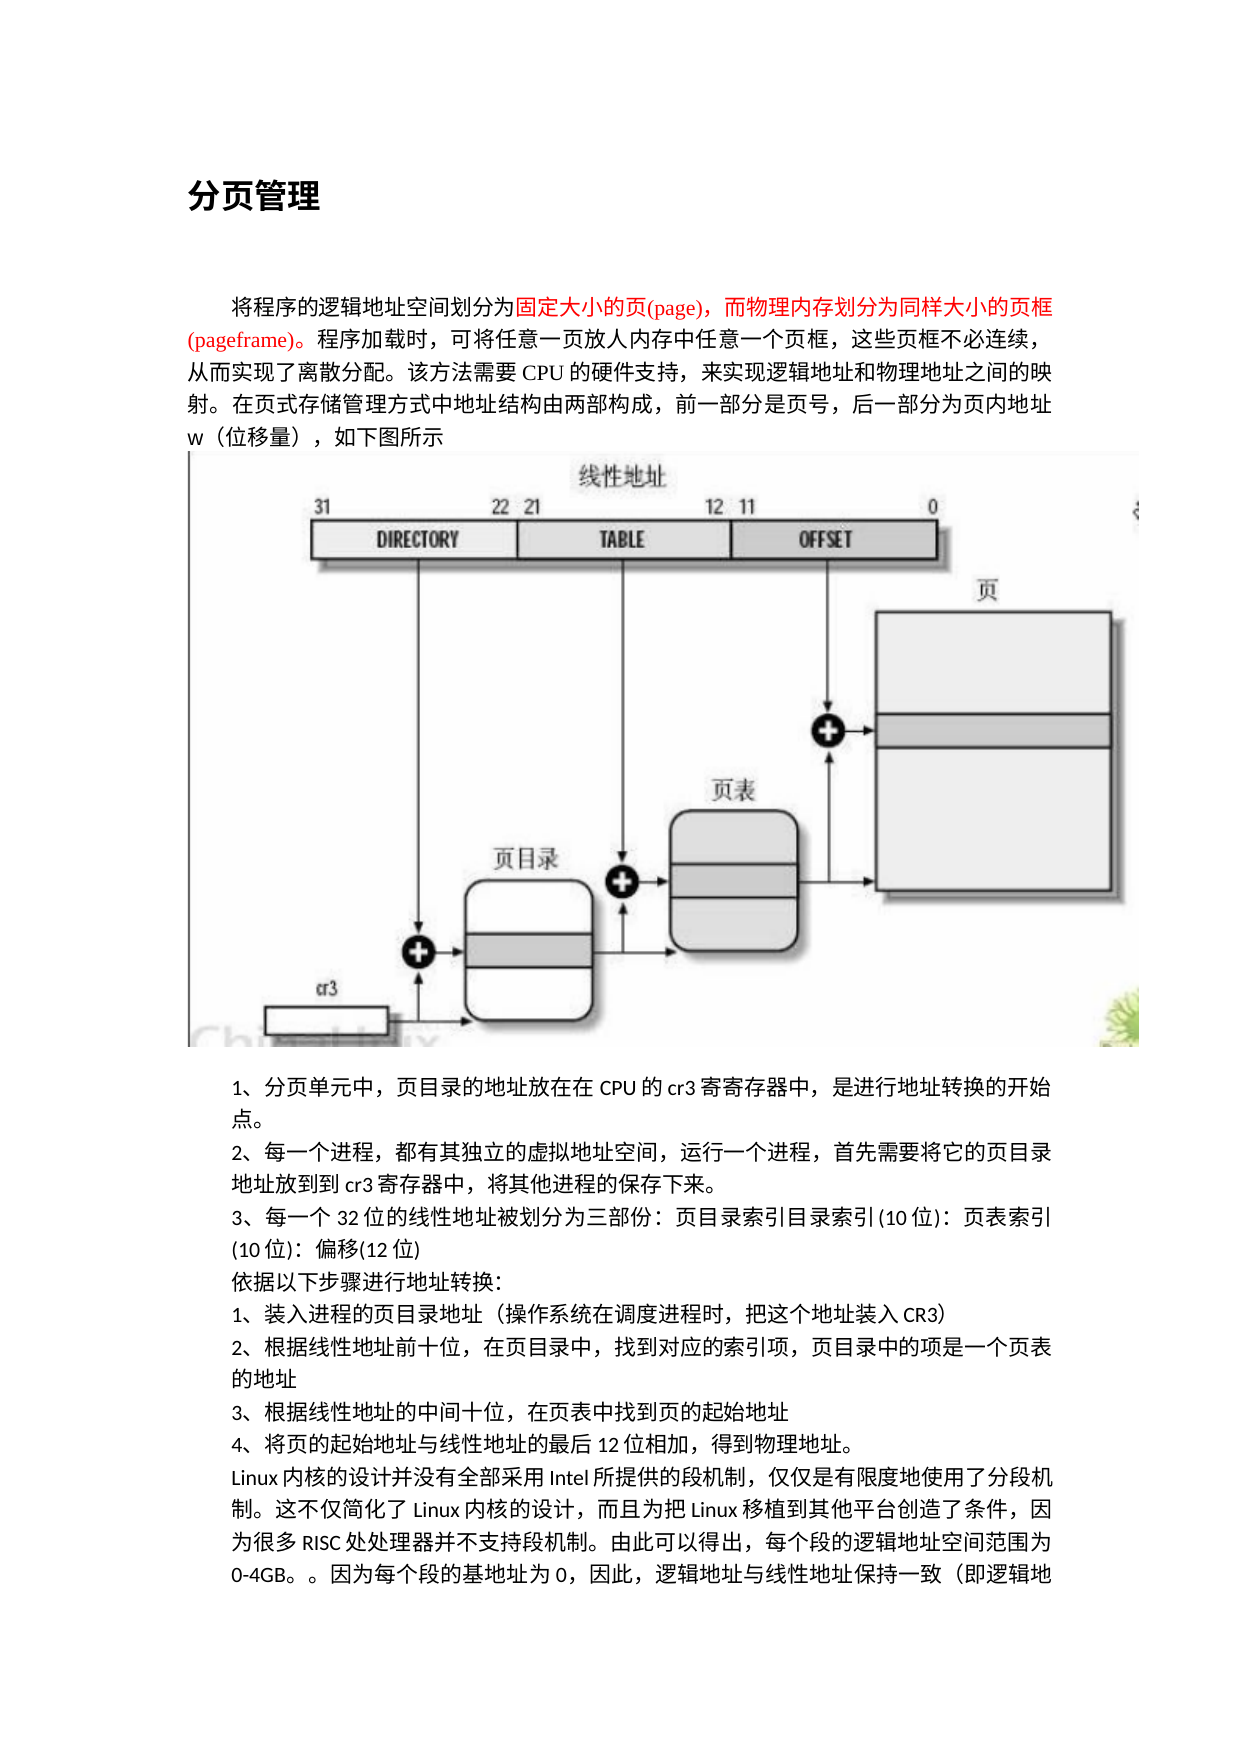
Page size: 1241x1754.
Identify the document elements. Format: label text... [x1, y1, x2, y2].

picture [187, 451, 1139, 1047]
text 1、装入进程的页目录地址（操作系统在调度进程时，把这个地址装入CR3） [231, 1297, 1053, 1329]
text 3、根据线性地址的中间十位，在页表中找到页的起始地址 [231, 1394, 1053, 1427]
text 3、每一个32位的线性地址被划分为三部份：页目录索引目录索引(10位)：页表索引(10位)：偏移(12位) [231, 1199, 1053, 1264]
text 将程序的逻辑地址空间划分为固定大小的页(page)，而物理内存划分为同样大小的页框(pageframe)。程序加载时，可将任意一页放人内存中任意一个页框，这些页框不必连续，从而实现了离散分配。该方法需要CPU的硬件支持，来实现逻辑地址和物理地址之间的映射。在页式存储管理方式中地址结构由两部构成，前一部分是页号，后一部分为页内地址w（位移量），如下图所示 [187, 289, 1053, 451]
text 4、将页的起始地址与线性地址的最后12位相加，得到物理地址。 [231, 1427, 1053, 1459]
text 1、分页单元中，页目录的地址放在在CPU的cr3寄寄存器中，是进行地址转换的开始点。 [231, 1069, 1053, 1134]
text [231, 1459, 1053, 1589]
text 2、根据线性地址前十位，在页目录中，找到对应的索引项，页目录中的项是一个页表的地址 [231, 1329, 1053, 1394]
subtitle 分页管理 [187, 162, 1053, 227]
text 依据以下步骤进行地址转换： [231, 1264, 1053, 1297]
text 2、每一个进程，都有其独立的虚拟地址空间，运行一个进程，首先需要将它的页目录地址放到到cr3寄存器中，将其他进程的保存下来。 [231, 1134, 1053, 1199]
